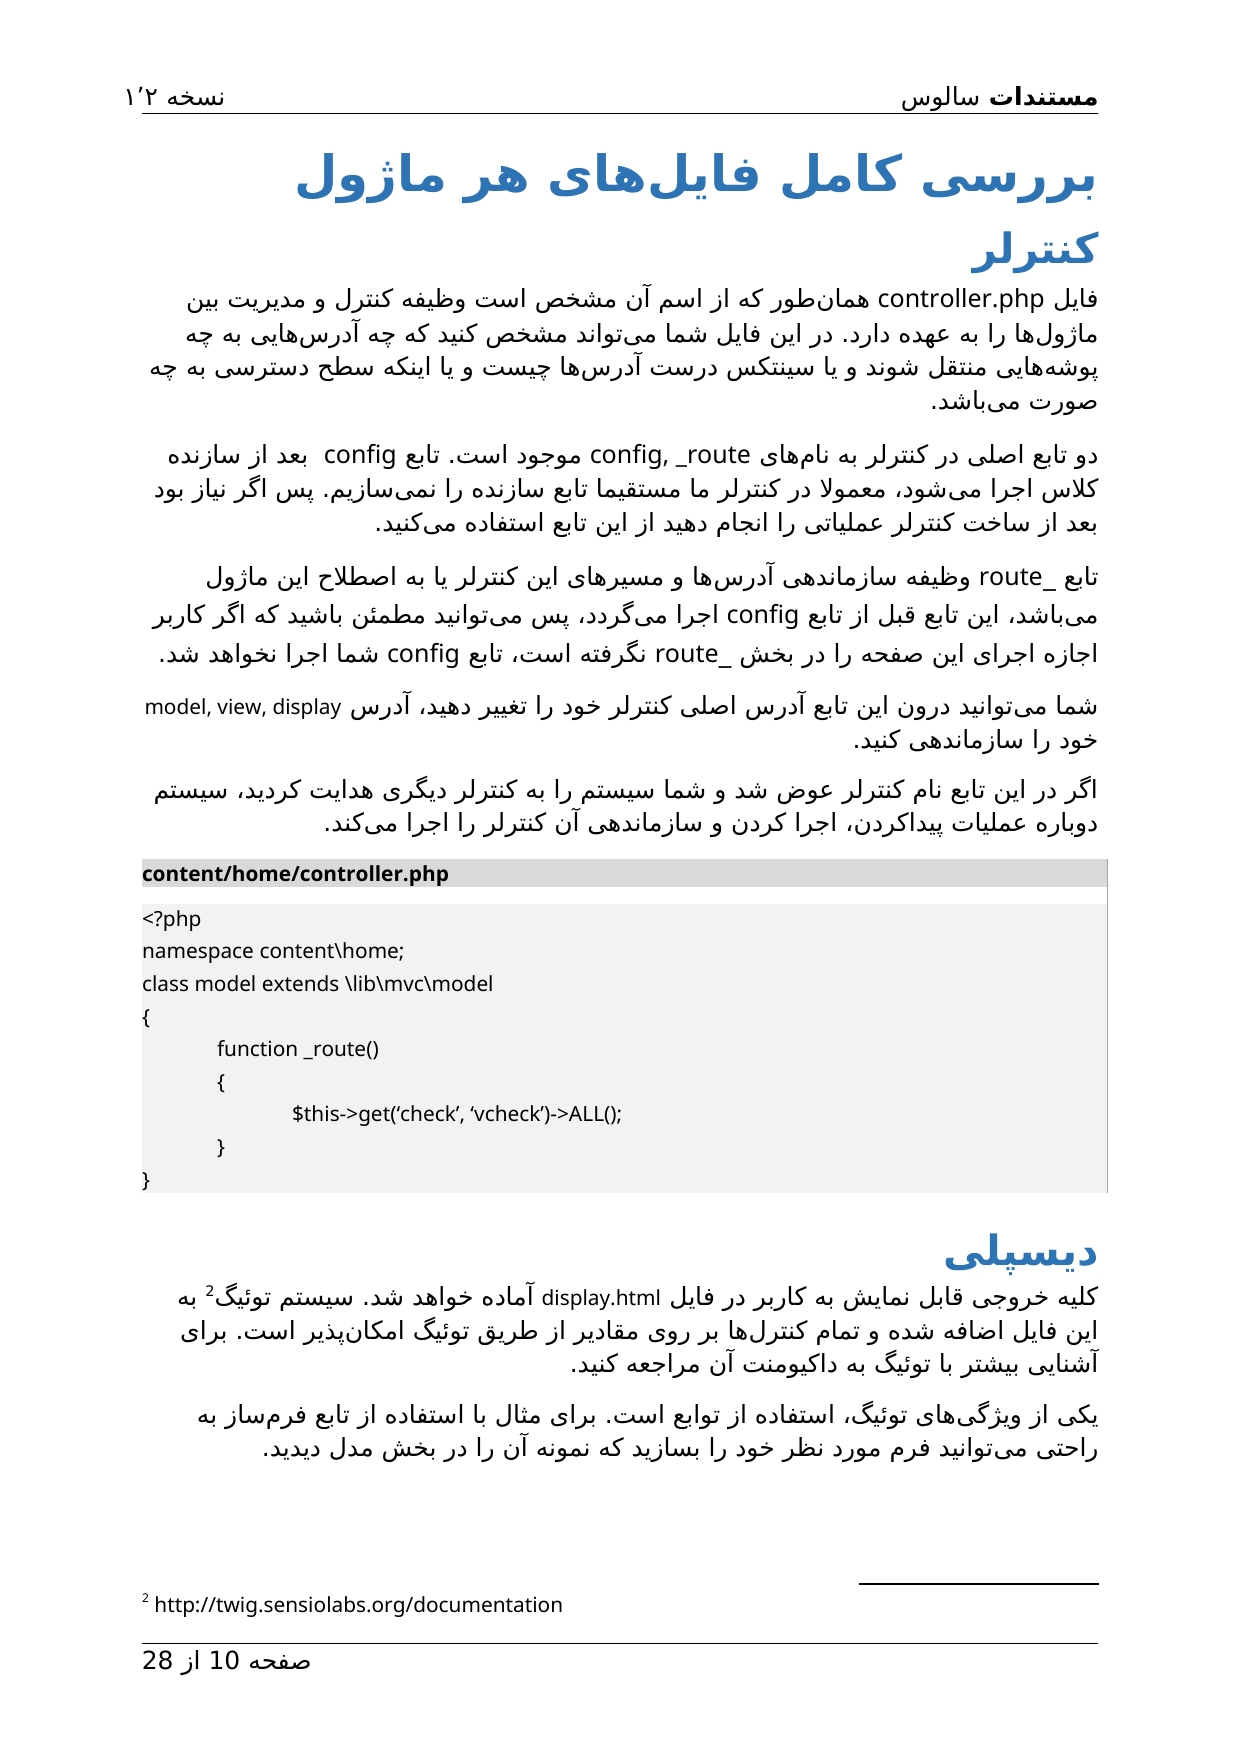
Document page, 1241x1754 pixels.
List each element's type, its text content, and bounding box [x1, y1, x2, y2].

text اگر در این تابع نام کنترلر عوض شد و شما سیستم را به کنترلر دیگری هدایت کردید، سیستم دوباره عملیات پیداکردن،‌ اجرا کردن و سازماندهی آن کنترلر را اجرا می‌کند. [142, 775, 1098, 838]
text تابع _route وظیفه سازماندهی آدرس‌ها و مسیرهای این کنترلر یا به اصطلاح این ماژول می‌باشد،‌ این تابع قبل از تابع config اجرا می‌گردد،‌ پس می‌توانید مطمئن باشید که اگر کاربر اجازه اجرای این صفحه را در بخش _route نگرفته است، تابع config شما اجرا نخواهد شد. [142, 558, 1098, 669]
text } [142, 1165, 1107, 1193]
text یکی از ویژگی‌های توئیگ، استفاده از توابع است. برای مثال با استفاده از تابع فرم‌ساز به راحتی می‌توانید فرم مورد نظر خود را بسازید که نمونه آن را در بخش مدل دیدید. [142, 1400, 1098, 1462]
subtitle دیسپلی [142, 1227, 1098, 1275]
text $this->get(‘check’, ‘vcheck’)->ALL(); [142, 1099, 1107, 1128]
text namespace content\home; [142, 937, 1107, 965]
text { [142, 1067, 1107, 1095]
text <?php [142, 904, 1107, 932]
text شما می‌توانید درون این تابع آدرس اصلی کنترلر خود را تغییر دهید، آدرس model, view, display خود را سازماندهی کنید. [142, 691, 1098, 754]
text کلیه خروجی قابل نمایش به کاربر در فایل display.html آماده خواهد شد. سیستم توئیگ به این فایل اضافه شده و تمام کنترل‌ها بر روی مقادیر از طریق توئیگ امکان‌پذیر است. برای آشنایی بیشتر با توئیگ به داکیومنت آن مراجعه کنید. [142, 1282, 1098, 1379]
text دو تابع اصلی در کنترلر به نام‌های config, _route موجود است. تابع config بعد از سازنده کلاس اجرا می‌شود، معمولا در کنترلر ما مستقیما تابع سازنده را نمی‌سازیم. پس اگر نیاز بود بعد از ساخت کنترلر عملیاتی را انجام دهید از این تابع استفاده می‌کنید. [142, 436, 1098, 537]
text فایل controller.php همان‌طور که از اسم آن مشخص است وظیفه کنترل و مدیریت بین ماژول‌ها را به عهده دارد. در این فایل شما می‌تواند مشخص کنید که چه آدرس‌هایی به چه پوشه‌هایی منتقل شوند و یا سینتکس درست آدرس‌ها چیست و یا اینکه سطح دسترسی به چه صورت می‌باشد. [142, 281, 1098, 415]
text class model extends \lib\mvc\model [142, 969, 1107, 998]
text { [142, 1002, 1107, 1030]
text } [142, 1132, 1107, 1161]
subtitle کنترلر [142, 225, 1098, 273]
subtitle بررسی کامل فایل‌های هر ماژول [142, 145, 1098, 204]
text function _route() [142, 1034, 1107, 1063]
title content/home/controller.php [142, 859, 1107, 887]
